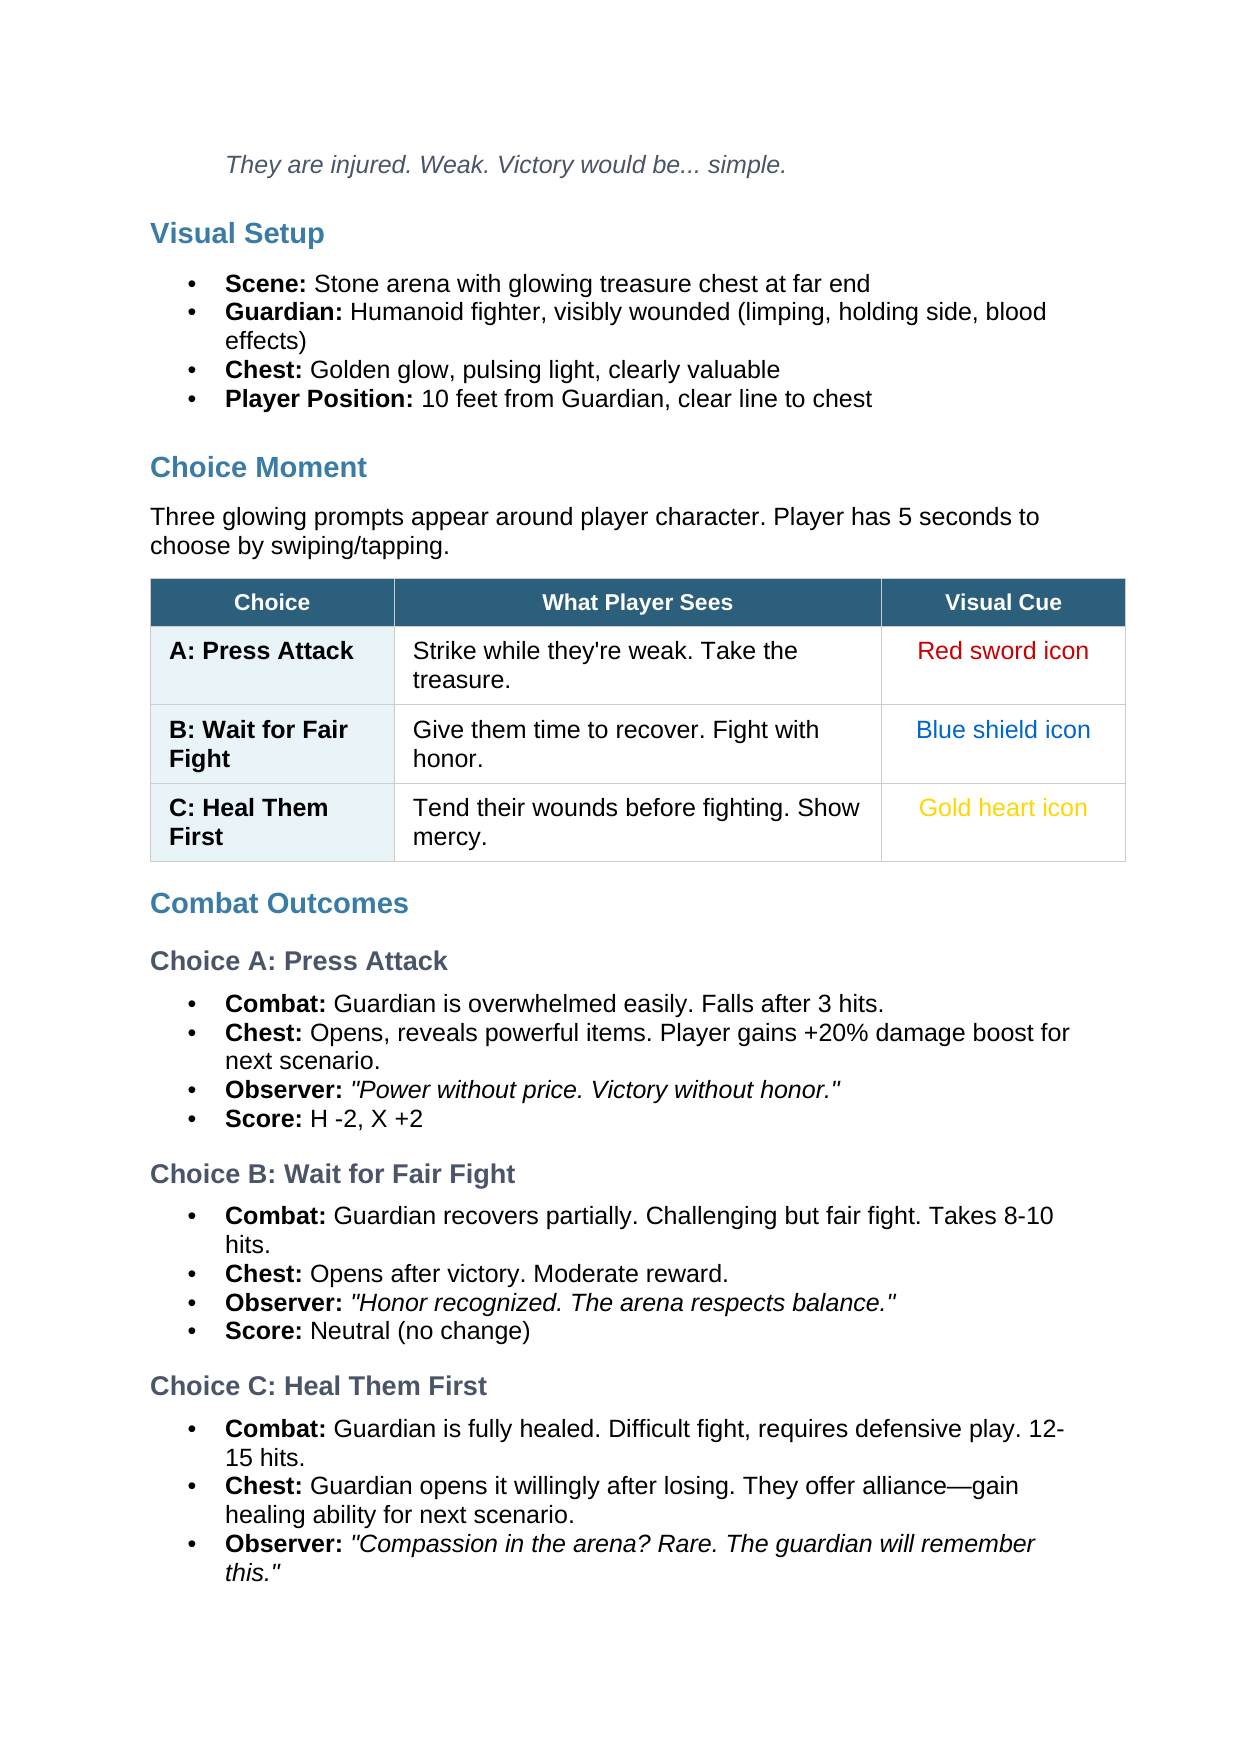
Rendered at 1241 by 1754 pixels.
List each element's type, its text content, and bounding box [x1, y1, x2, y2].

table_header Visual Cue [882, 579, 1125, 626]
table_cell Tend their wounds before fighting. Show mercy. [395, 784, 881, 861]
table_cell Red sword icon [882, 627, 1125, 704]
list Observer: "Power without price. Victory without honor." [187, 1075, 1090, 1104]
text Three glowing prompts appear around player character. Player has 5 seconds to choose by swiping/tapping. [150, 502, 1090, 559]
list Scene: Stone arena with glowing treasure chest at far end [187, 268, 1090, 297]
table_cell C: Heal Them First [151, 784, 394, 861]
table_cell Strike while they're weak. Take the treasure. [395, 627, 881, 704]
table_cell A: Press Attack [151, 627, 394, 704]
list Player Position: 10 feet from Guardian, clear line to chest [187, 383, 1090, 412]
table_header Choice [151, 579, 394, 626]
subtitle Combat Outcomes [150, 887, 1090, 920]
subtitle Visual Setup [150, 216, 1090, 250]
table_cell Give them time to recover. Fight with honor. [395, 705, 881, 783]
list Score: Neutral (no change) [187, 1316, 1090, 1345]
list Score: H -2, X +2 [187, 1104, 1090, 1133]
subtitle Choice A: Press Attack [150, 945, 1090, 976]
list Observer: "Compassion in the arena? Rare. The guardian will remember this." [187, 1529, 1090, 1586]
text They are injured. Weak. Victory would be... simple. [225, 150, 1090, 179]
list Chest: Golden glow, pulsing light, clearly valuable [187, 355, 1090, 383]
subtitle Choice B: Wait for Fair Fight [150, 1158, 1090, 1189]
list Combat: Guardian recovers partially. Challenging but fair fight. Takes 8-10 hits. [187, 1201, 1090, 1259]
subtitle Choice Moment [150, 450, 1090, 483]
list Combat: Guardian is overwhelmed easily. Falls after 3 hits. [187, 989, 1090, 1018]
list Combat: Guardian is fully healed. Difficult fight, requires defensive play. 12-15 hits. [187, 1414, 1090, 1471]
table_cell Gold heart icon [882, 784, 1125, 861]
table_header What Player Sees [395, 579, 881, 626]
subtitle Choice C: Heal Them First [150, 1370, 1090, 1401]
list Chest: Guardian opens it willingly after losing. They offer alliance—gain healing ability for next scenario. [187, 1471, 1090, 1529]
table_cell B: Wait for Fair Fight [151, 705, 394, 783]
table_cell Blue shield icon [882, 705, 1125, 783]
list Chest: Opens, reveals powerful items. Player gains +20% damage boost for next scenario. [187, 1018, 1090, 1075]
list Observer: "Honor recognized. The arena respects balance." [187, 1288, 1090, 1316]
list Guardian: Humanoid fighter, visibly wounded (limping, holding side, blood effects) [187, 297, 1090, 355]
list Chest: Opens after victory. Moderate reward. [187, 1259, 1090, 1288]
